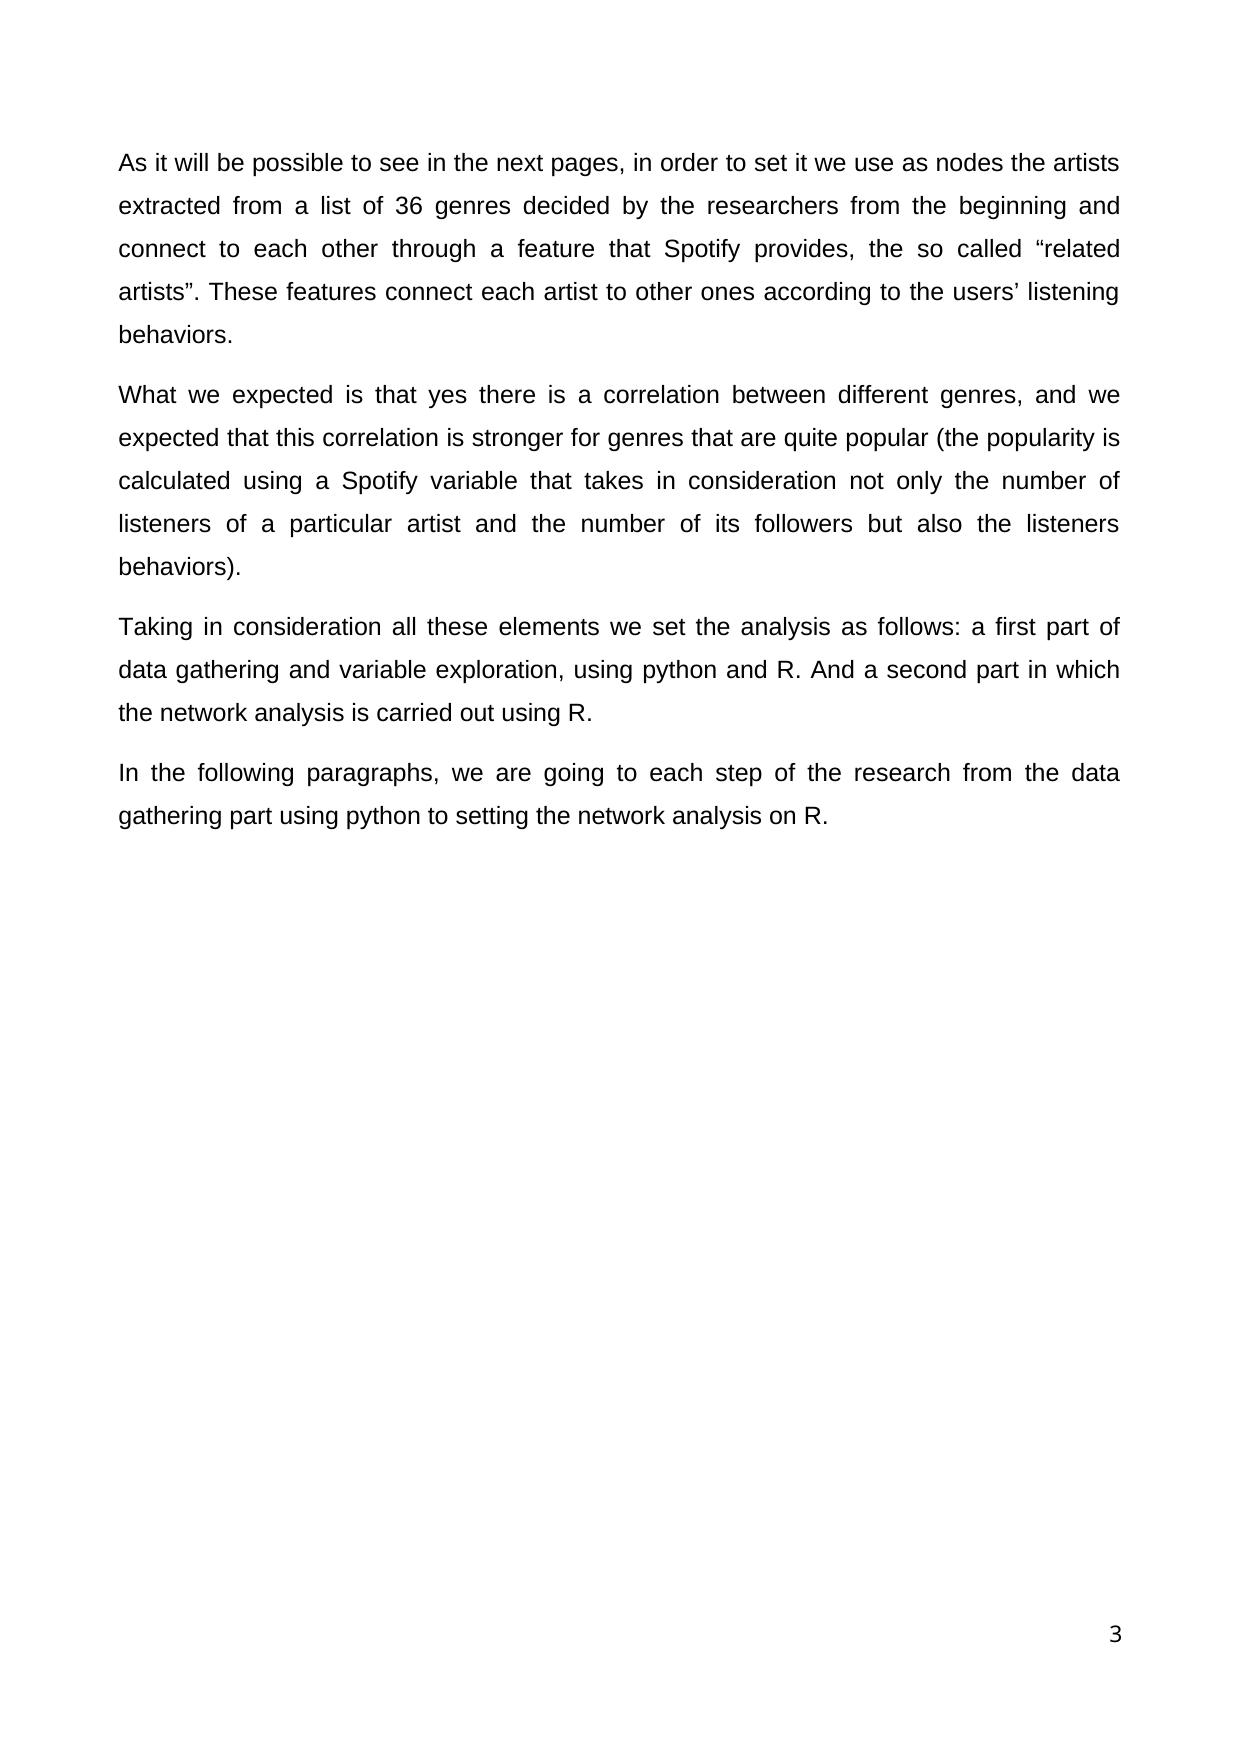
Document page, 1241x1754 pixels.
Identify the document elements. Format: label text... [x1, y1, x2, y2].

text What we expected is that yes there is a correlation between different genres, and we expected that this correlation is stronger for genres that are quite popular (the popularity is calculated using a Spotify variable that takes in consideration not only the number of listeners of a particular artist and the number of its followers but also the listeners behaviors). [118, 380, 1122, 581]
text Taking in consideration all these elements we set the analysis as follows: a first part of data gathering and variable exploration, using python and R. And a second part in which the network analysis is carried out using R. [118, 612, 1122, 727]
text As it will be possible to see in the next pages, in order to set it we use as nodes the artists extracted from a list of 36 genres decided by the researchers from the beginning and connect to each other through a feature that Spotify provides, the so called “related artists”. These features connect each artist to other ones according to the users’ listening behaviors. [118, 148, 1122, 349]
text In the following paragraphs, we are going to each step of the research from the data gathering part using python to setting the network analysis on R. [118, 758, 1122, 830]
